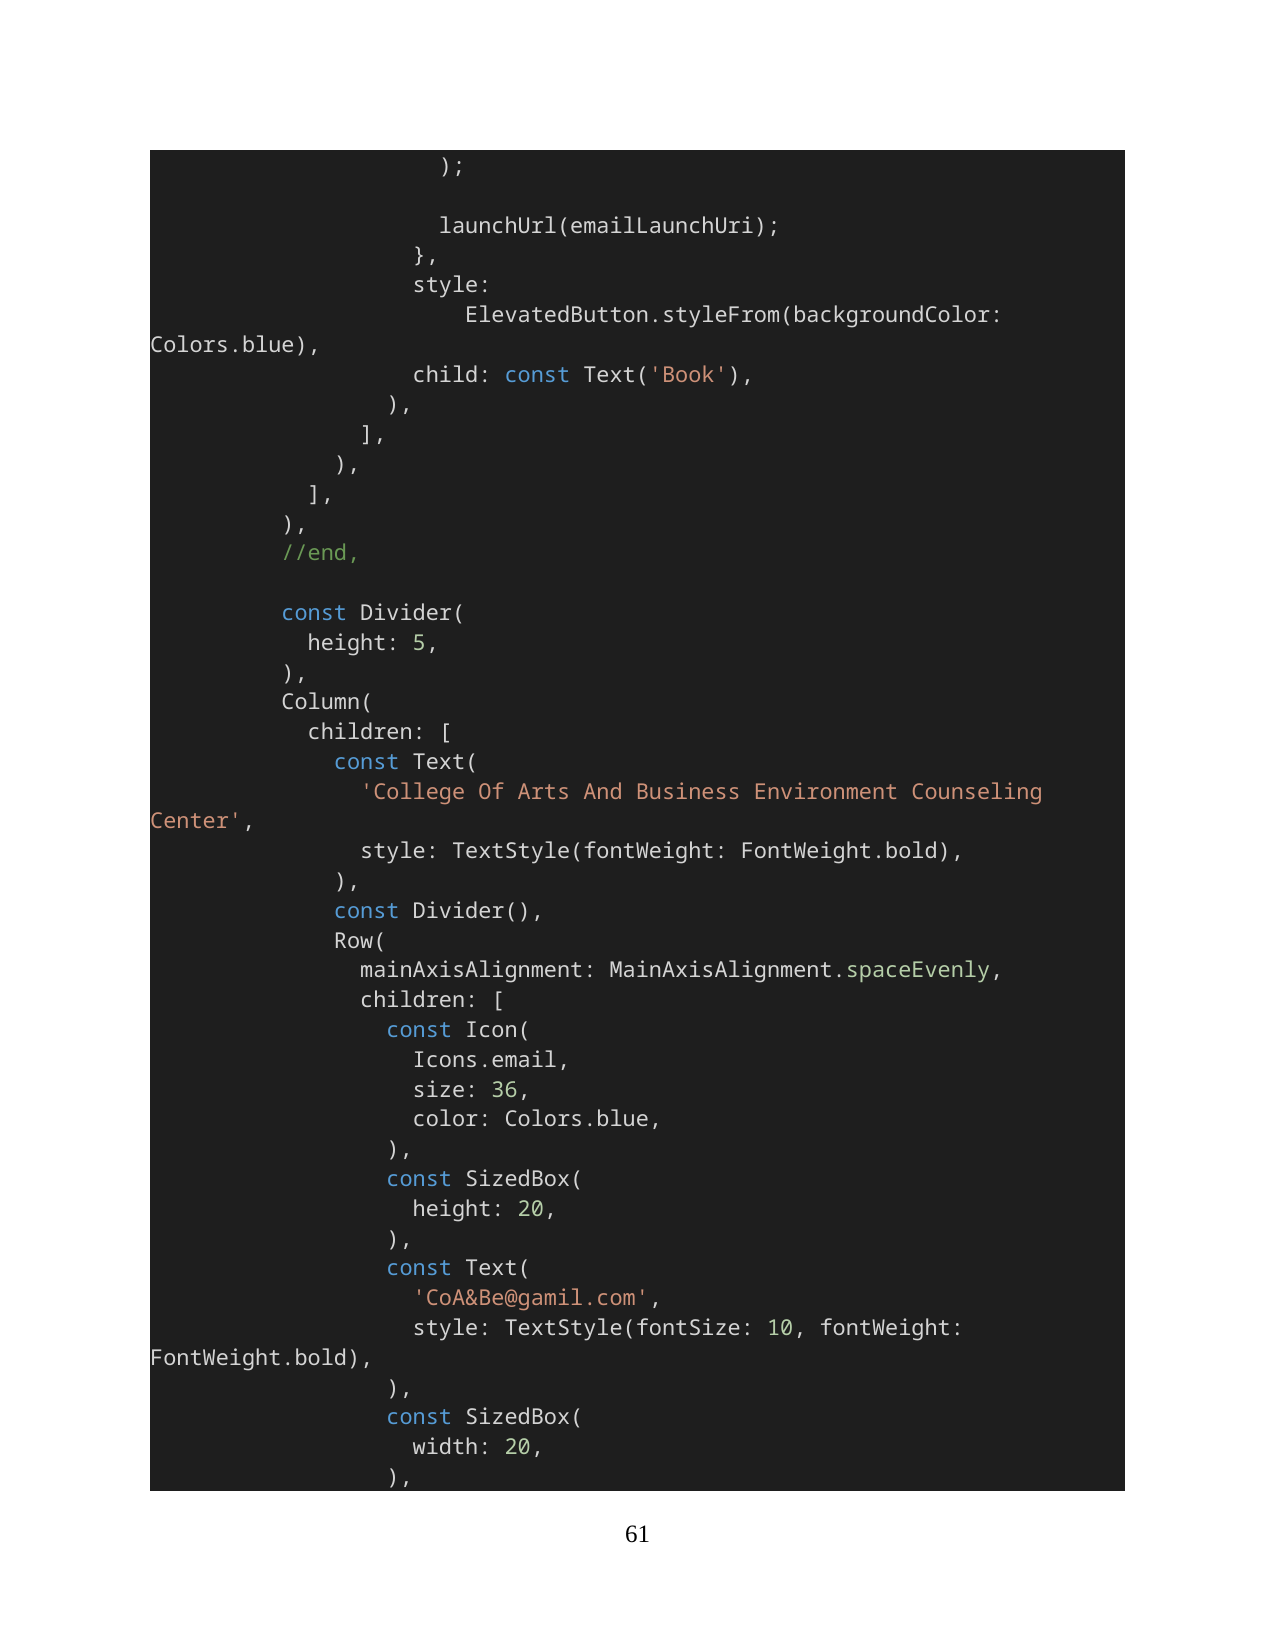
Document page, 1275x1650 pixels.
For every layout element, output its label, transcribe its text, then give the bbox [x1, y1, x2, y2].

text 'College Of Arts And Business Environment Counseling Center', [150, 776, 1125, 835]
text ), [150, 1371, 1125, 1401]
text ), [150, 656, 1125, 686]
text ), [150, 865, 1125, 895]
text style: TextStyle(fontSize: 10, fontWeight: FontWeight.bold), [150, 1312, 1125, 1371]
text ), [150, 1222, 1125, 1252]
text }, [150, 239, 1125, 269]
text width: 20, [150, 1431, 1125, 1461]
text children: [ [150, 984, 1125, 1014]
text ElevatedButton.styleFrom(backgroundColor: Colors.blue), [150, 299, 1125, 358]
text style: TextStyle(fontWeight: FontWeight.bold), [150, 835, 1125, 865]
text 'CoA&Be@gamil.com', [150, 1282, 1125, 1312]
text const Divider( [150, 597, 1125, 627]
text height: 5, [150, 627, 1125, 656]
text const Icon( [150, 1014, 1125, 1044]
text const SizedBox( [150, 1163, 1125, 1193]
text ), [150, 1133, 1125, 1163]
text height: 20, [150, 1193, 1125, 1222]
text mainAxisAlignment: MainAxisAlignment.spaceEvenly, [150, 954, 1125, 984]
text Row( [150, 924, 1125, 954]
text child: const Text('Book'), [150, 358, 1125, 388]
text Icons.email, [150, 1044, 1125, 1073]
text const Text( [150, 1252, 1125, 1282]
text //end, [150, 537, 1125, 567]
text const SizedBox( [150, 1401, 1125, 1431]
text ), [150, 507, 1125, 537]
text ), [150, 448, 1125, 478]
text const Text( [150, 746, 1125, 776]
text ), [150, 388, 1125, 418]
text style: [150, 269, 1125, 299]
text ); [150, 150, 1125, 180]
text size: 36, [150, 1073, 1125, 1103]
text ], [150, 478, 1125, 507]
text launchUrl(emailLaunchUri); [150, 209, 1125, 239]
text const Divider(), [150, 895, 1125, 924]
text children: [ [150, 716, 1125, 746]
text color: Colors.blue, [150, 1103, 1125, 1133]
text ), [150, 1461, 1125, 1491]
text ], [150, 418, 1125, 448]
text Column( [150, 686, 1125, 716]
